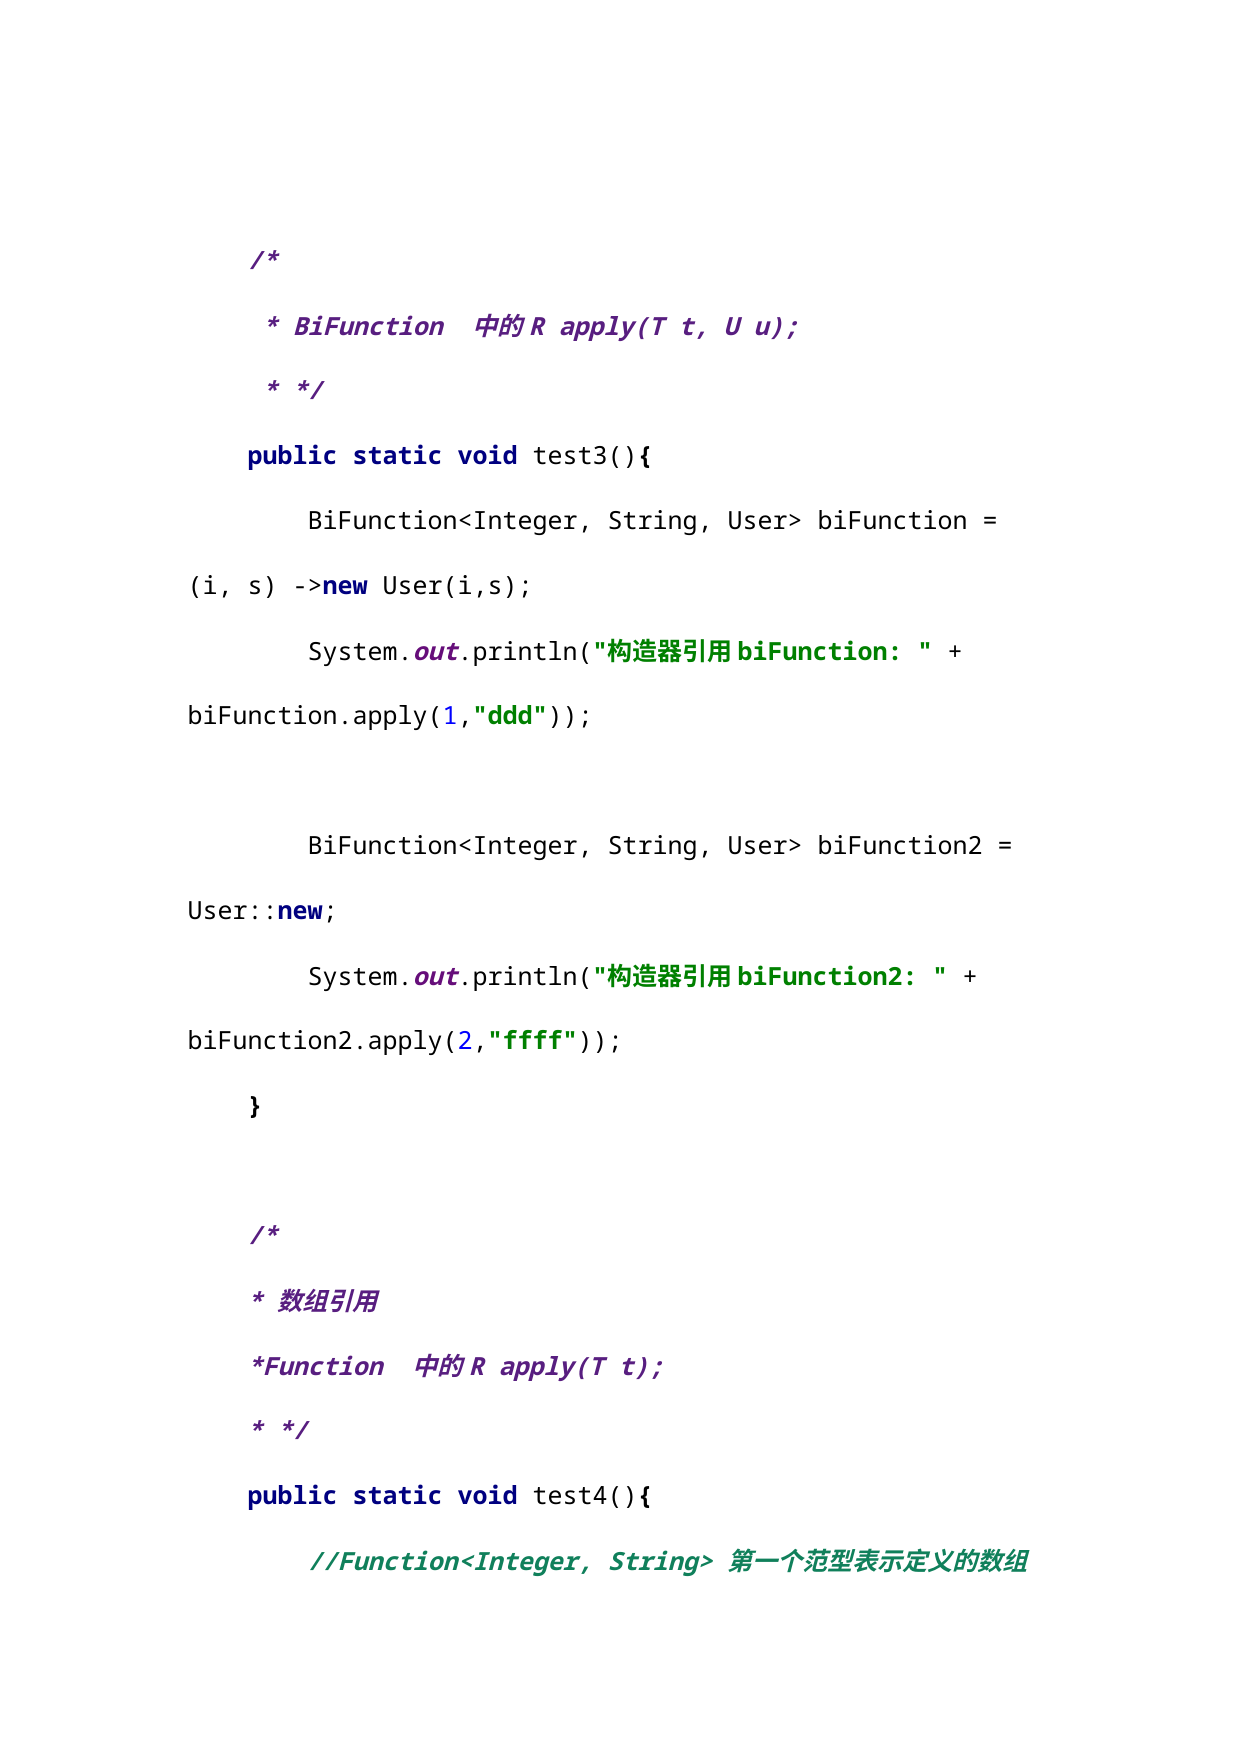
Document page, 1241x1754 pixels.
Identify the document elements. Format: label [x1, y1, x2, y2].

text [187, 162, 1053, 1592]
